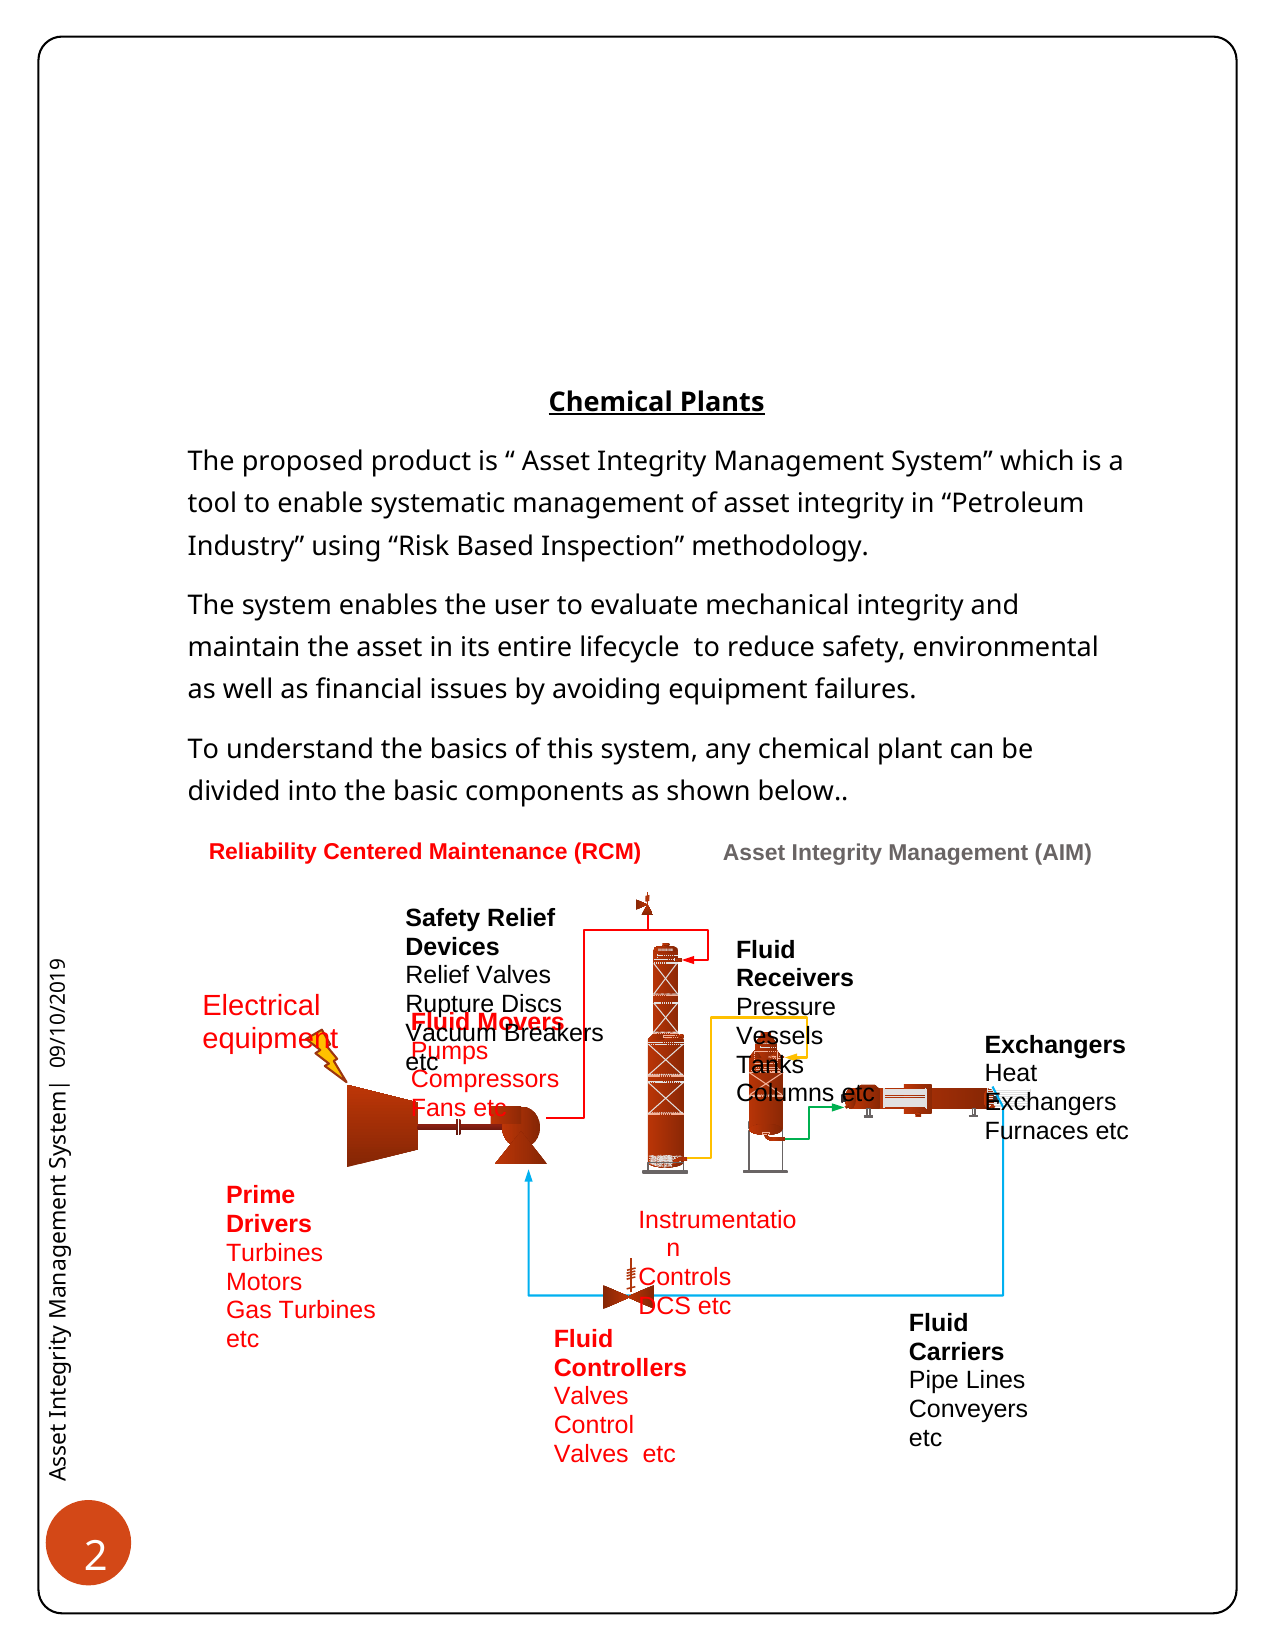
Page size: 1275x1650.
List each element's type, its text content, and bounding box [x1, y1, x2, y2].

text The system enables the user to evaluate mechanical integrity and maintain the asset in its entire lifecycle to reduce safety, environmental as well as financial issues by avoiding equipment failures. [187, 585, 1125, 707]
text Chemical Plants [187, 382, 1125, 419]
text The proposed product is “ Asset Integrity Management System” which is a tool to enable systematic management of asset integrity in “Petroleum Industry” using “Risk Based Inspection” methodology. [187, 441, 1125, 563]
text To understand the basics of this system, any chemical plant can be divided into the basic components as shown below.. [187, 729, 1125, 808]
